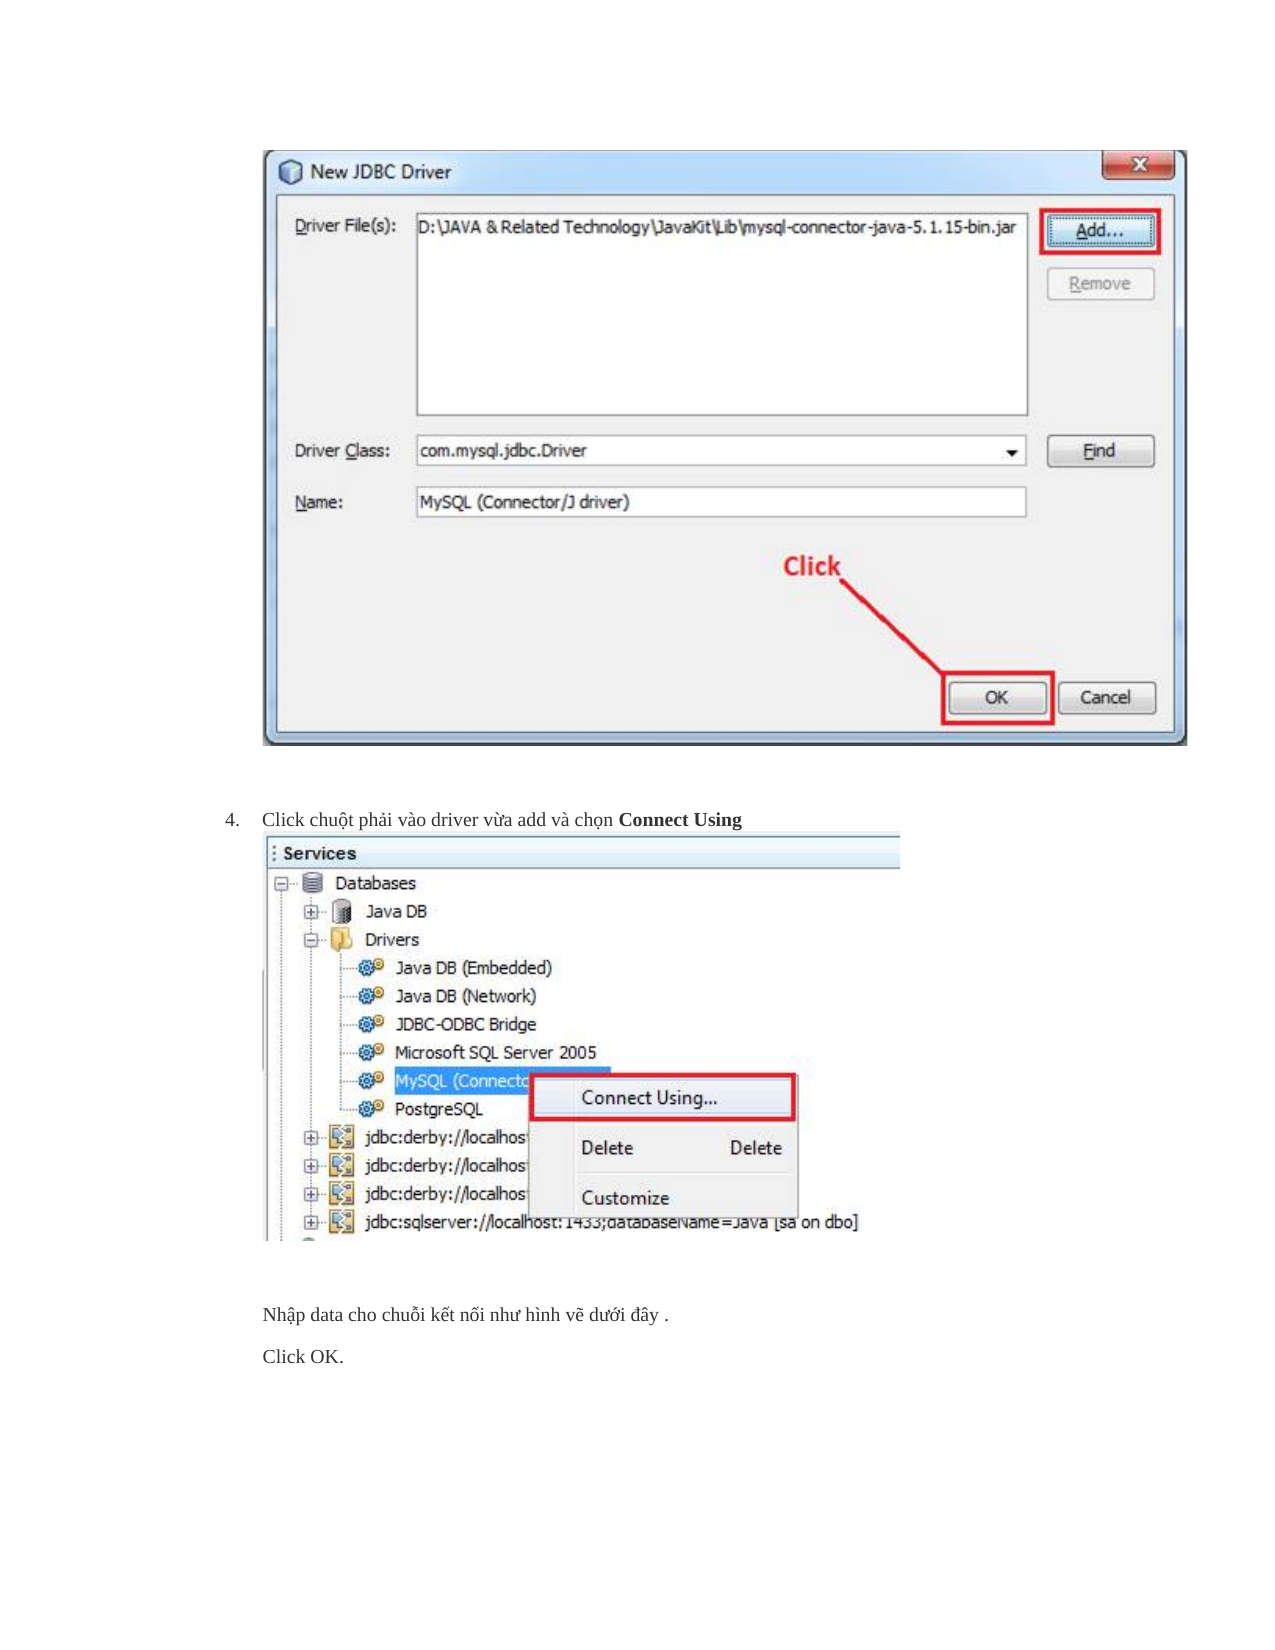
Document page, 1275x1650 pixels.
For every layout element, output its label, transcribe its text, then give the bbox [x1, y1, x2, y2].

picture [262, 831, 901, 1241]
text Click OK. [262, 1326, 1125, 1368]
text Nhập data cho chuỗi kết nối như hình vẽ dưới đây . [262, 1283, 1125, 1326]
text 4. Click chuột phải vào driver vừa add và chọn Connect Using [225, 788, 1125, 831]
picture [262, 150, 1188, 746]
